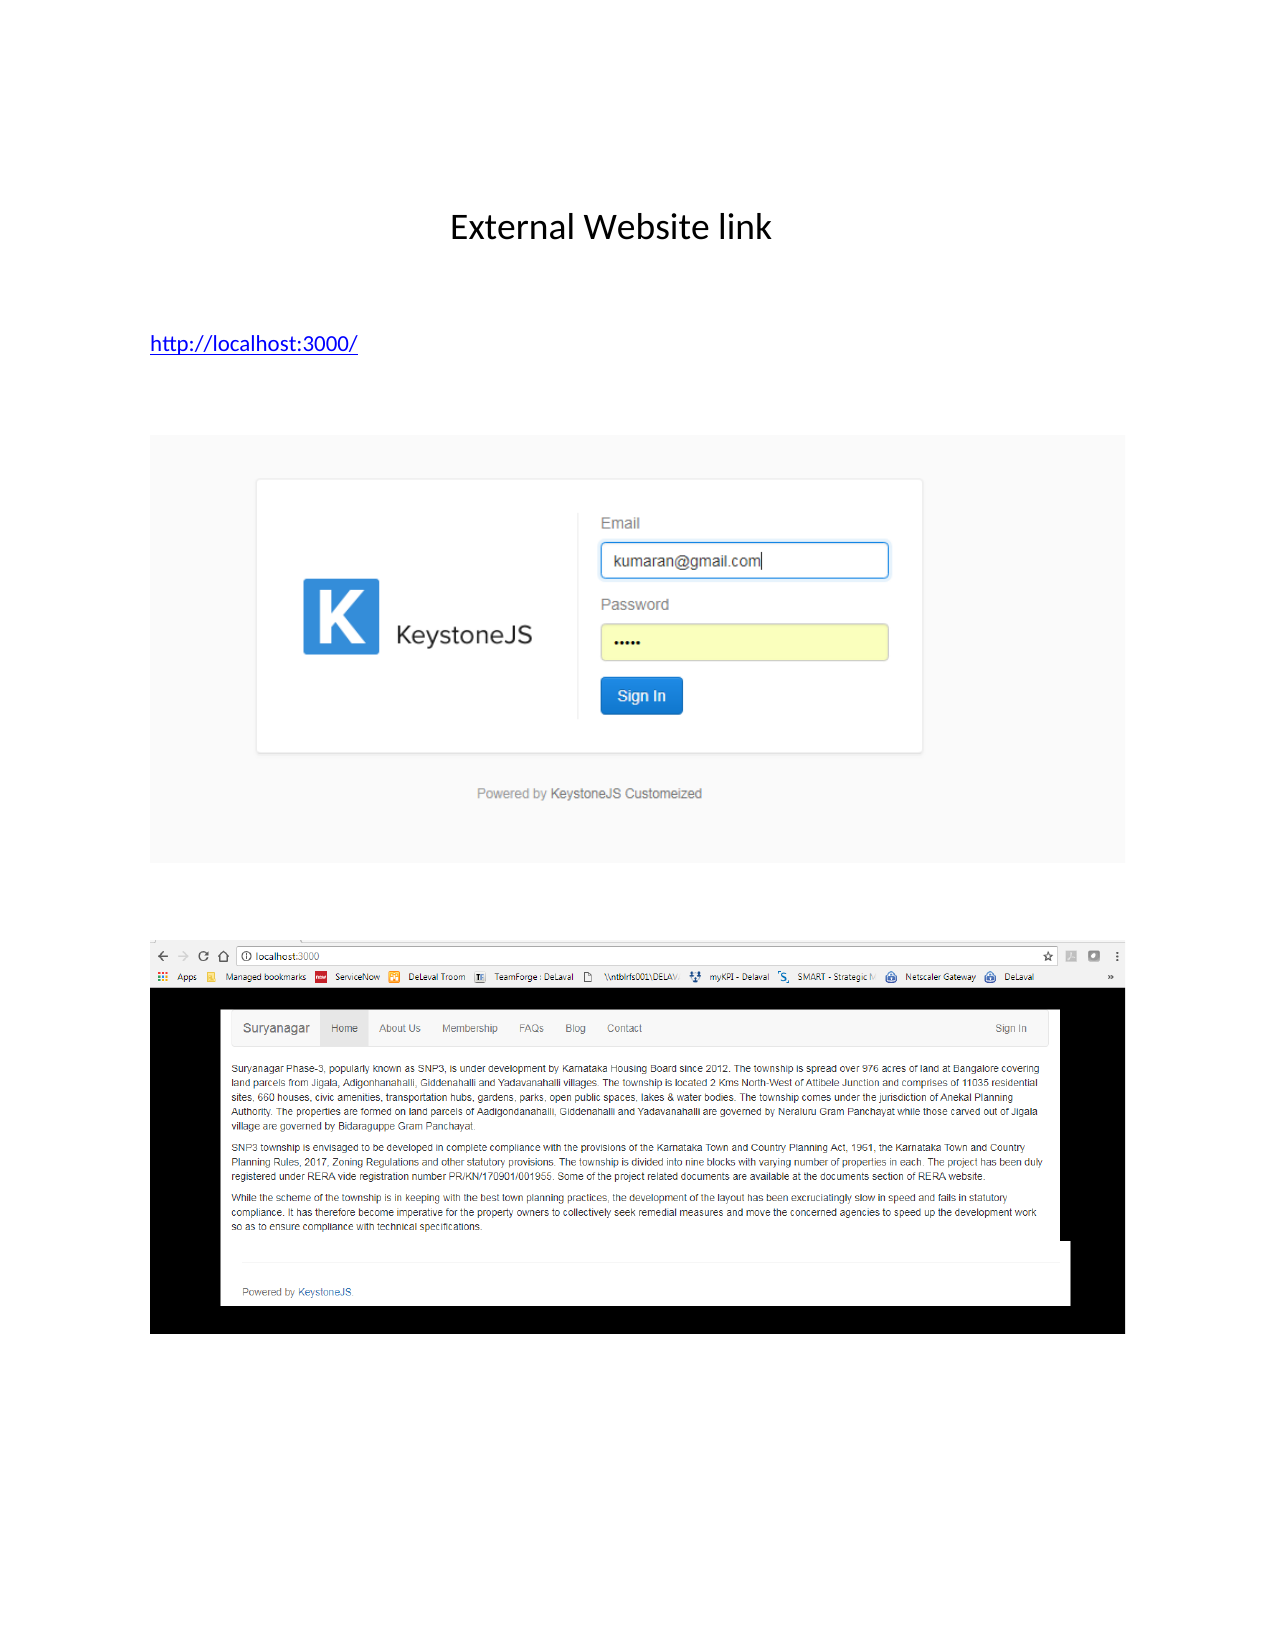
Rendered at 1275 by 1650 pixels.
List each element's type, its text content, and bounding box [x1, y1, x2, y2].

picture [150, 435, 1125, 863]
text http://localhost:3000/ [150, 329, 1125, 358]
picture [150, 940, 1125, 1334]
text External Website link [150, 203, 1125, 249]
